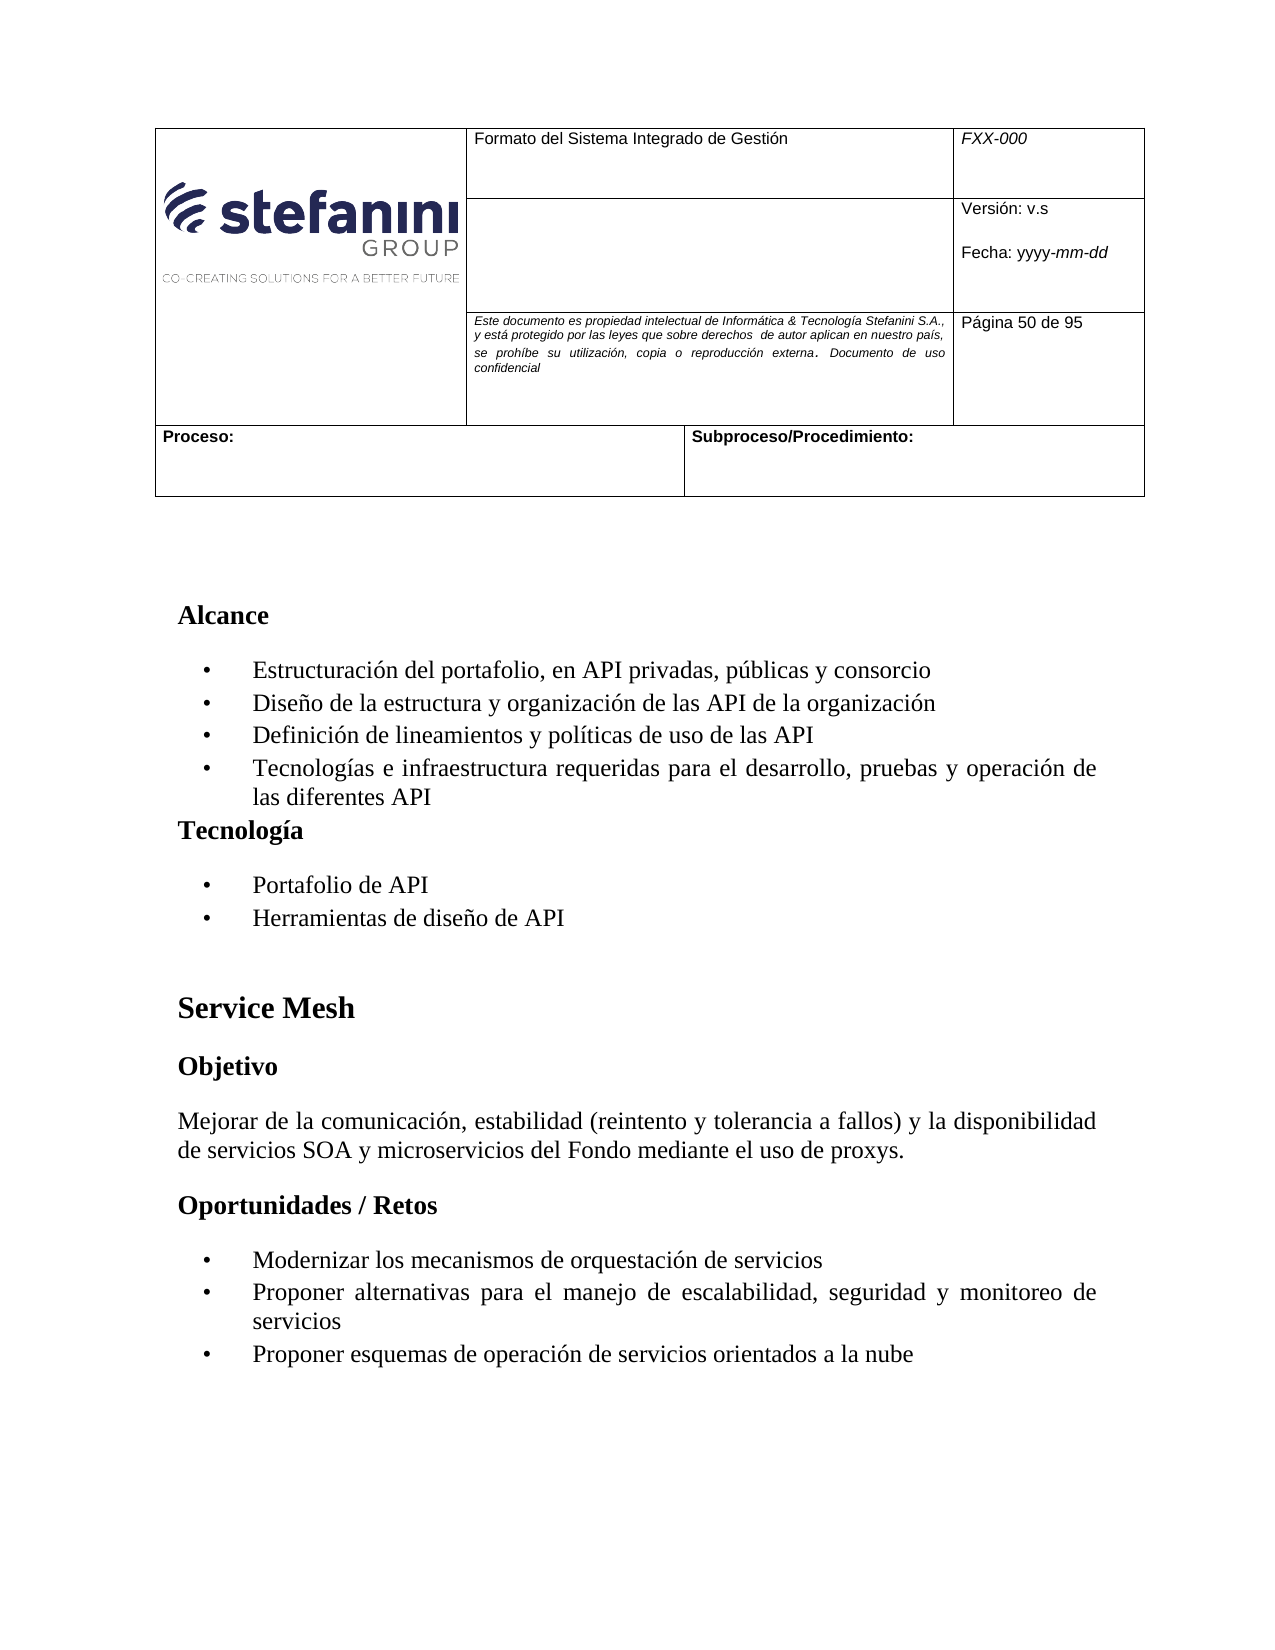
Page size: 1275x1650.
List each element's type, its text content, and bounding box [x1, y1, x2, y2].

list Herramientas de diseño de API [202, 903, 1098, 932]
subtitle Alcance [177, 599, 1098, 631]
list Diseño de la estructura y organización de las API de la organización​ [202, 688, 1098, 717]
subtitle Service Mesh [177, 989, 1098, 1025]
subtitle Oportunidades / Retos [177, 1189, 1098, 1220]
subtitle Tecnología [177, 814, 1098, 845]
list Portafolio de API [202, 870, 1098, 899]
list Estructuración del portafolio, en API privadas, públicas y consorcio​ [202, 656, 1098, 684]
list Definición de lineamientos y políticas de uso de las API ​ [202, 721, 1098, 749]
subtitle Objetivo [177, 1050, 1098, 1081]
text Mejorar de la comunicación, estabilidad (reintento y tolerancia a fallos) y la disponibilidad de servicios SOA y microservicios del Fondo mediante el uso de proxys. [177, 1106, 1098, 1164]
list Proponer esquemas de operación de servicios orientados a la nube​ [202, 1339, 1098, 1367]
picture [162, 182, 460, 286]
list Tecnologías e infraestructura requeridas para el desarrollo, pruebas y operación de las diferentes API​ [202, 753, 1098, 811]
list Proponer alternativas para el manejo de escalabilidad, seguridad y monitoreo de servicios​ [202, 1277, 1098, 1335]
list Modernizar los mecanismos de orquestación de servicios​ [202, 1245, 1098, 1274]
